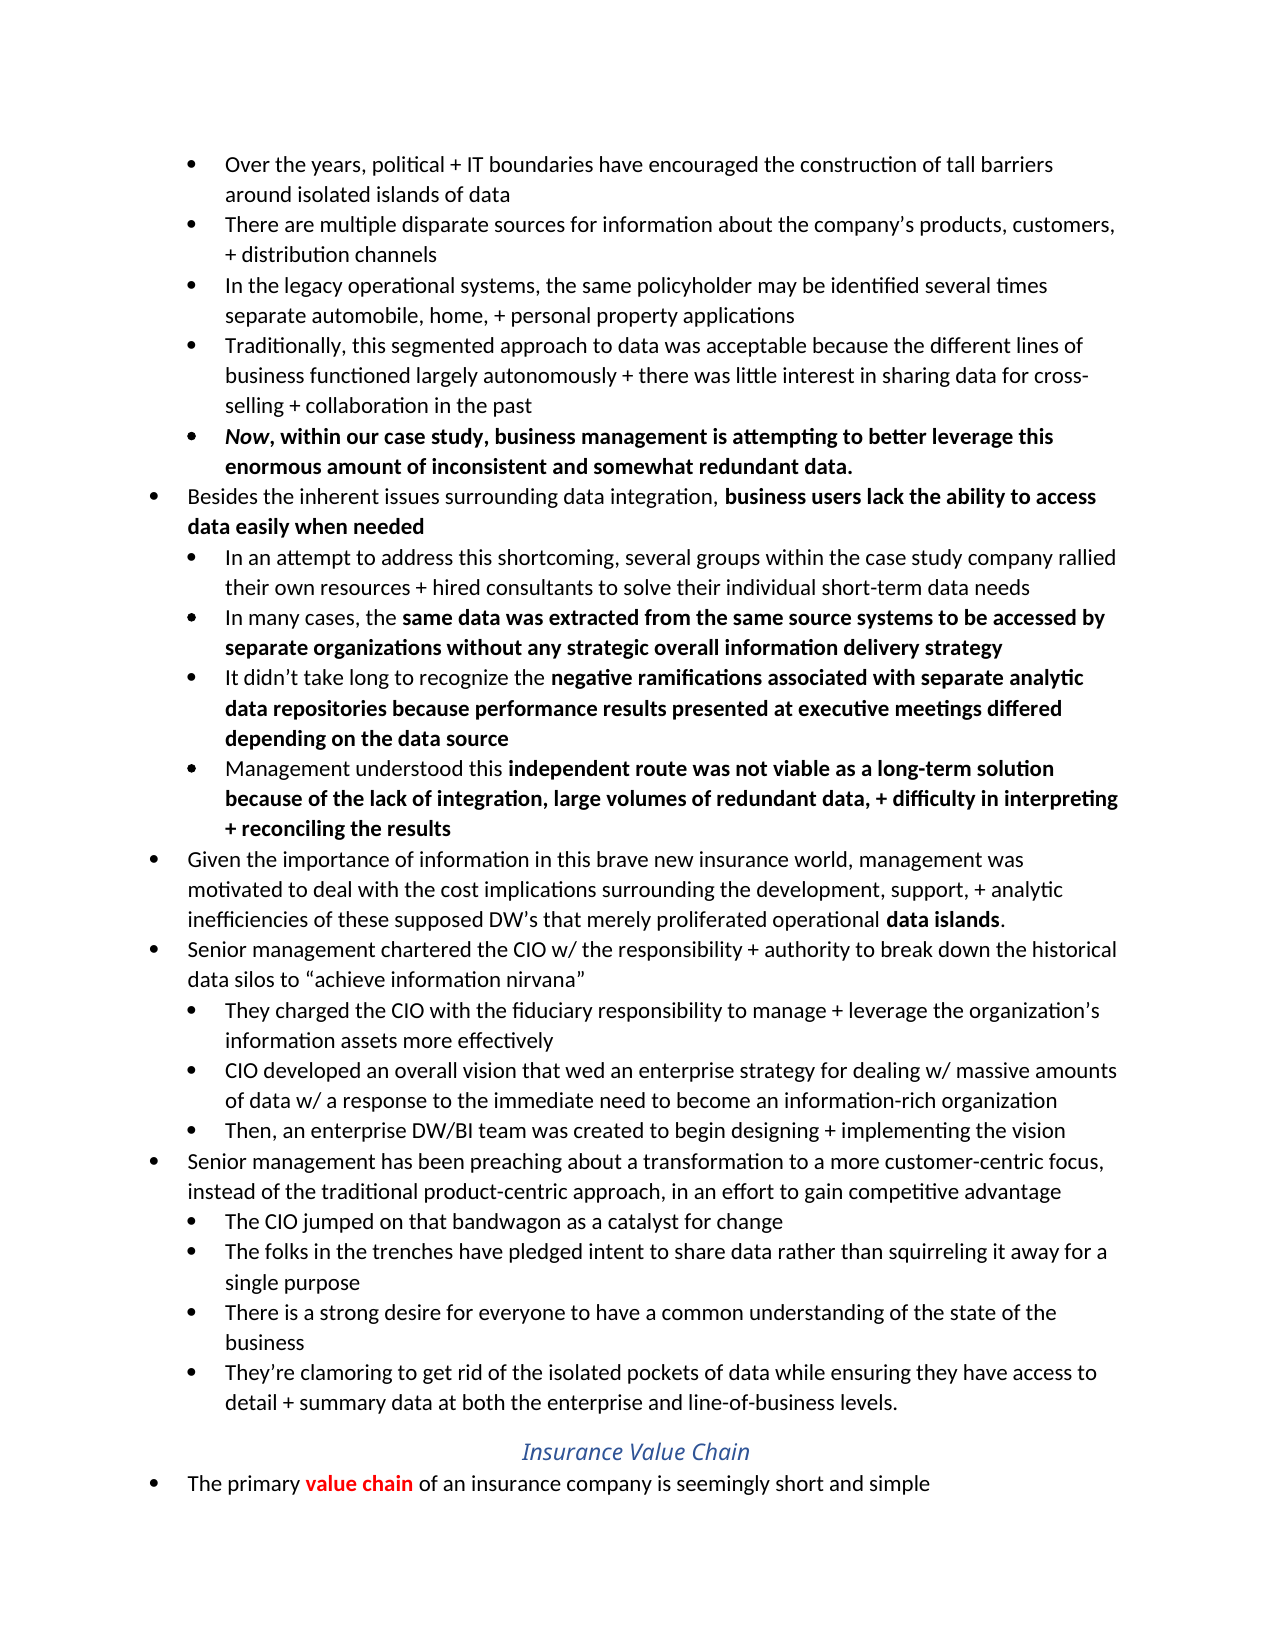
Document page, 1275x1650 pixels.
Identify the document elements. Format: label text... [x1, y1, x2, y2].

list Now, within our case study, business management is attempting to better leverage this enormous amount of inconsistent and somewhat redundant data. [187, 422, 1125, 480]
list Traditionally, this segmented approach to data was acceptable because the different lines of business functioned largely autonomously + there was little interest in sharing data for cross-selling + collaboration in the past [187, 331, 1125, 420]
list There is a strong desire for everyone to have a common understanding of the state of the business [187, 1298, 1125, 1356]
list They’re clamoring to get rid of the isolated pockets of data while ensuring they have access to detail + summary data at both the enterprise and line-of-business levels. [187, 1358, 1125, 1417]
list In many cases, the same data was extracted from the same source systems to be accessed by separate organizations without any strategic overall information delivery strategy [187, 603, 1125, 661]
list In the legacy operational systems, the same policyholder may be identified several times separate automobile, home, + personal property applications [187, 271, 1125, 329]
list The CIO jumped on that bandwagon as a catalyst for change [187, 1207, 1125, 1235]
list Senior management has been preaching about a transformation to a more customer-centric focus, instead of the traditional product-centric approach, in an effort to gain competitive advantage [150, 1147, 1125, 1205]
subtitle Insurance Value Chain [150, 1435, 1125, 1467]
list The primary value chain of an insurance company is seemingly short and simple [150, 1469, 1125, 1497]
list They charged the CIO with the fiduciary responsibility to manage + leverage the organization’s information assets more effectively [187, 996, 1125, 1054]
list In an attempt to address this shortcoming, several groups within the case study company rallied their own resources + hired consultants to solve their individual short-term data needs [187, 543, 1125, 601]
list The folks in the trenches have pledged intent to share data rather than squirreling it away for a single purpose [187, 1237, 1125, 1296]
list Given the importance of information in this brave new insurance world, management was motivated to deal with the cost implications surrounding the development, support, + analytic inefficiencies of these supposed DW’s that merely proliferated operational data islands. [150, 845, 1125, 933]
list Over the years, political + IT boundaries have encouraged the construction of tall barriers around isolated islands of data [187, 150, 1125, 208]
list Senior management chartered the CIO w/ the responsibility + authority to break down the historical data silos to “achieve information nirvana” [150, 935, 1125, 994]
list It didn’t take long to recognize the negative ramifications associated with separate analytic data repositories because performance results presented at executive meetings differed depending on the data source [187, 663, 1125, 752]
list Besides the inherent issues surrounding data integration, business users lack the ability to access data easily when needed [150, 482, 1125, 541]
list There are multiple disparate sources for information about the company’s products, customers, + distribution channels [187, 210, 1125, 269]
list CIO developed an overall vision that wed an enterprise strategy for dealing w/ massive amounts of data w/ a response to the immediate need to become an information-rich organization [187, 1056, 1125, 1114]
list Management understood this independent route was not viable as a long-term solution because of the lack of integration, large volumes of redundant data, + difficulty in interpreting + reconciling the results [187, 754, 1125, 843]
list Then, an enterprise DW/BI team was created to begin designing + implementing the vision [187, 1117, 1125, 1145]
